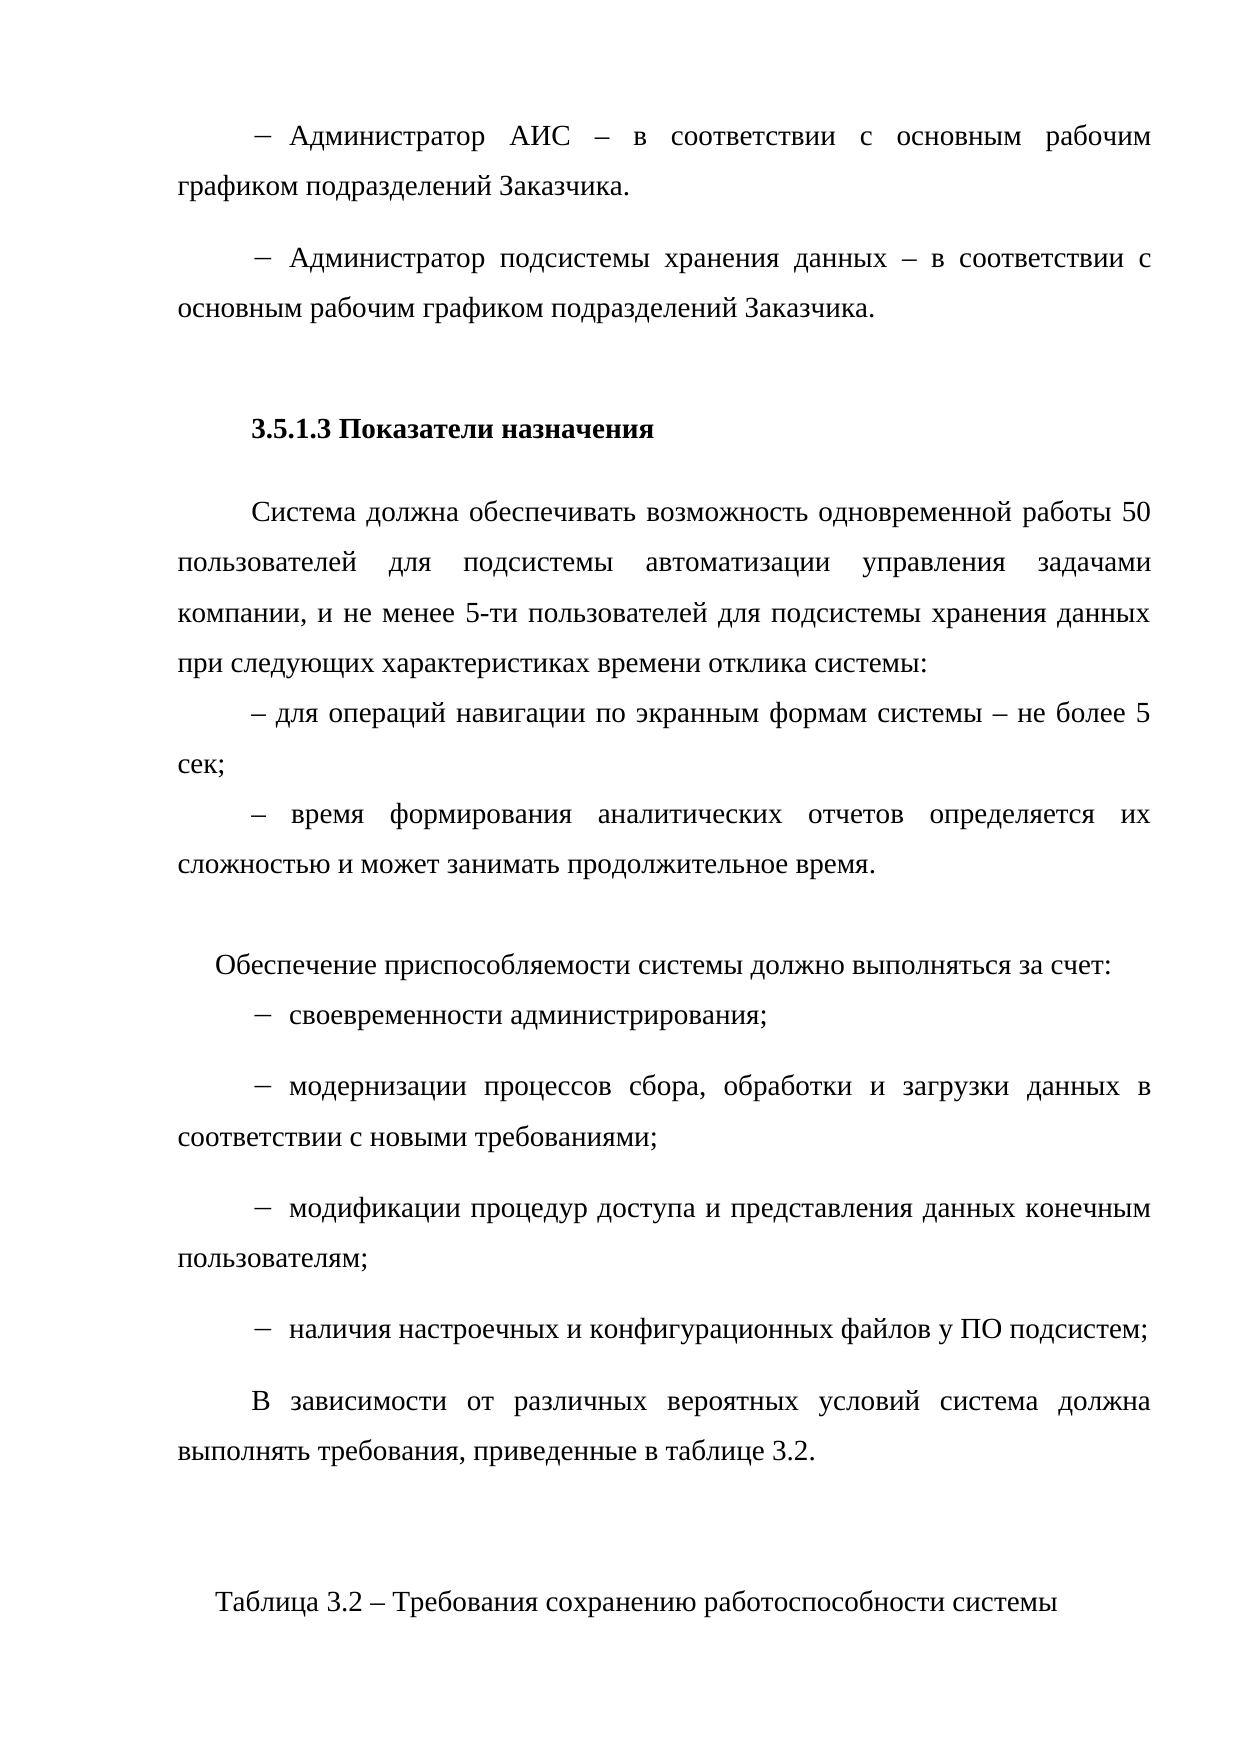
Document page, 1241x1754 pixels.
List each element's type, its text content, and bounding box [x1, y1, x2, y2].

text Обеспечение приспособляемости системы должно выполняться за счет: [177, 947, 1152, 981]
text Таблица 3.2 – Требования сохранению работоспособности системы [177, 1584, 1152, 1618]
text Система должна обеспечивать возможность одновременной работы 50 пользователей для подсистемы автоматизации управления задачами компании, и не менее 5-ти пользователей для подсистемы хранения данных при следующих характеристиках времени отклика системы: [177, 494, 1152, 679]
list Администратор АИС – в соответствии с основным рабочим графиком подразделений Заказчика. [177, 118, 1152, 202]
list Администратор подсистемы хранения данных – в соответствии с основным рабочим графиком подразделений Заказчика. [177, 240, 1152, 324]
list наличия настроечных и конфигурационных файлов у ПО подсистем; [177, 1312, 1152, 1345]
text – время формирования аналитических отчетов определяется их сложностью и может занимать продолжительное время. [177, 796, 1152, 880]
list модернизации процессов сбора, обработки и загрузки данных в соответствии с новыми требованиями; [177, 1068, 1152, 1152]
list своевременности администрирования; [177, 997, 1152, 1031]
text 3.5.1.3 Показатели назначения [177, 412, 1152, 445]
text В зависимости от различных вероятных условий система должна выполнять требования, приведенные в таблице 3.2. [177, 1383, 1152, 1467]
list модификации процедур доступа и представления данных конечным пользователям; [177, 1190, 1152, 1274]
text – для операций навигации по экранным формам системы – не более 5 сек; [177, 695, 1152, 779]
